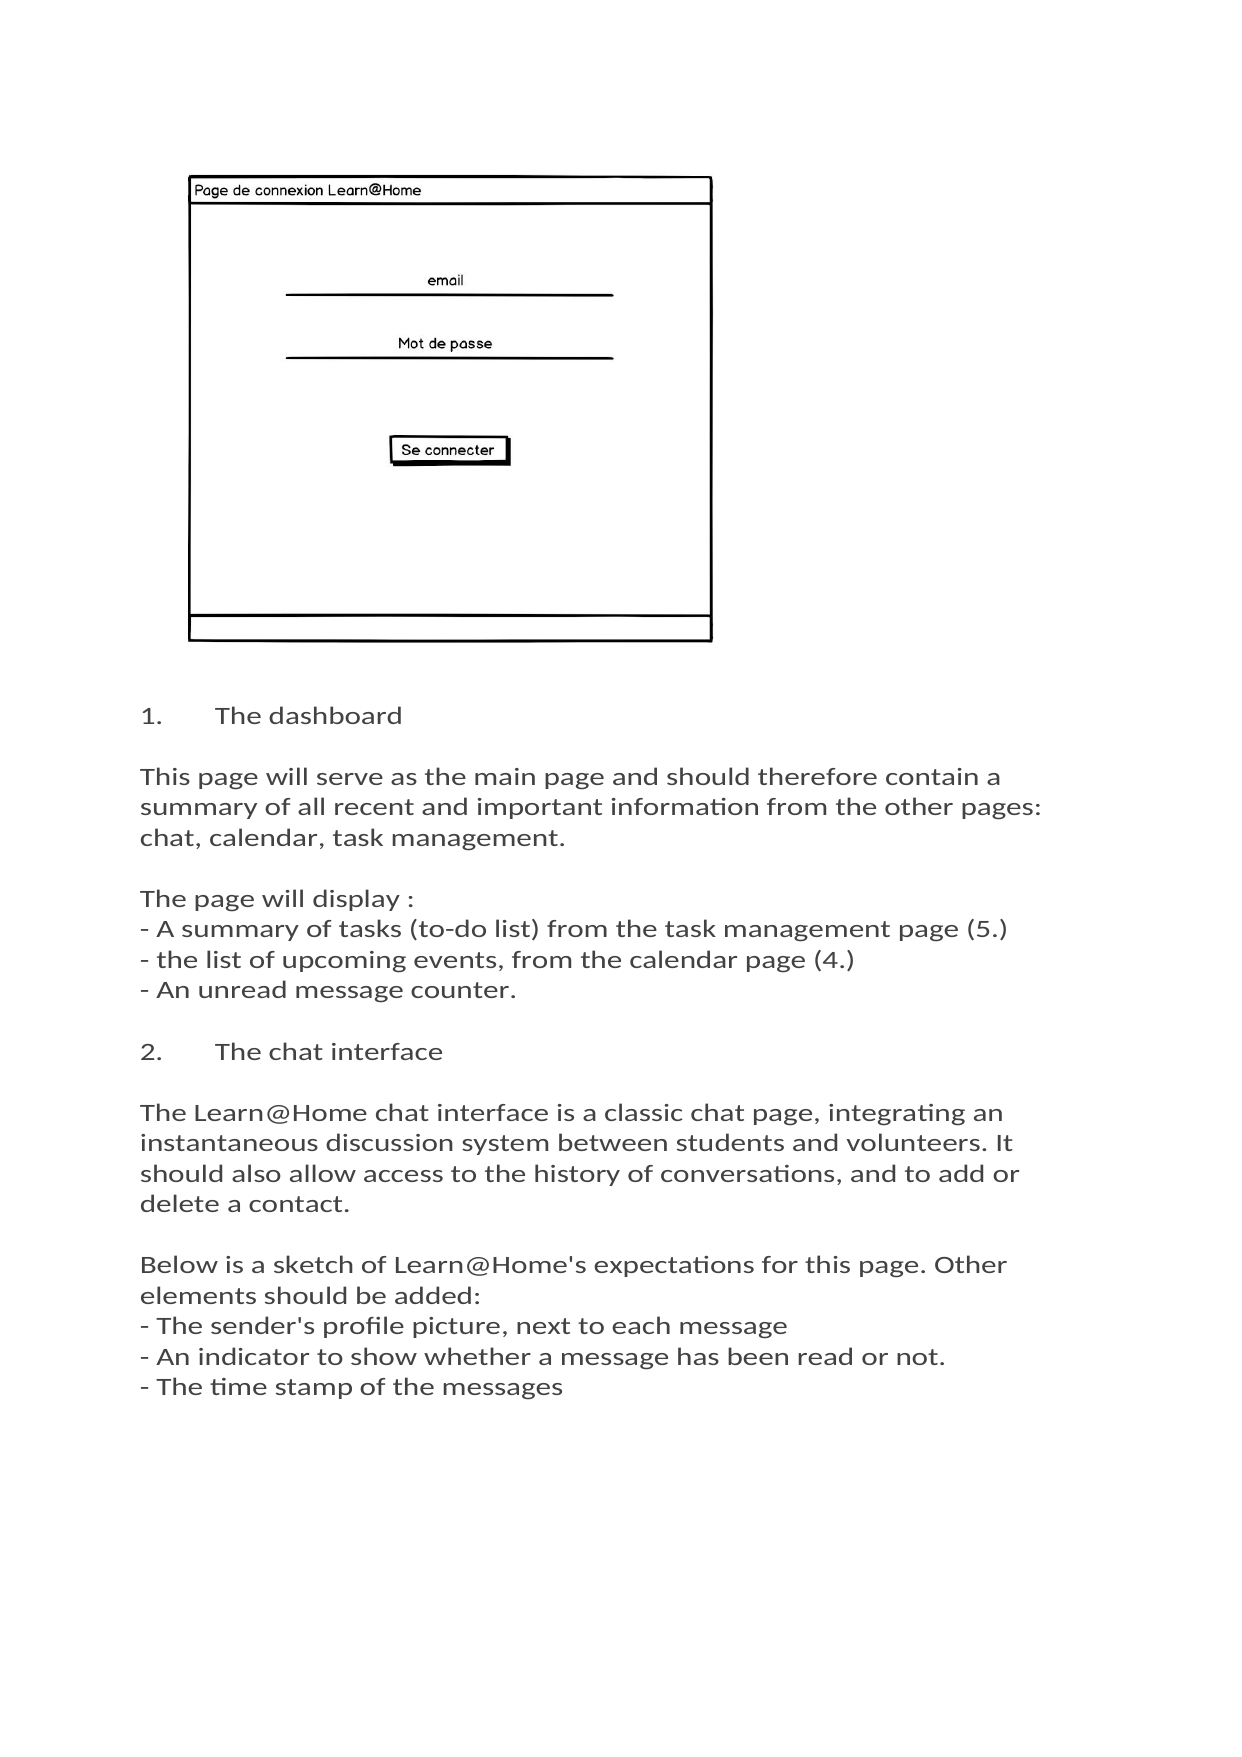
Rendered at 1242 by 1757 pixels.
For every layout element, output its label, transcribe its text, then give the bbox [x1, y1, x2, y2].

text - the list of upcoming events, from the calendar page (4.) [139, 944, 1098, 974]
picture [153, 153, 727, 669]
text - A summary of tasks (to-do list) from the task management page (5.) [139, 913, 1098, 944]
text - An indicator to show whether a message has been read or not. [139, 1341, 1098, 1371]
text Below is a sketch of Learn@Home's expectations for this page. Other elements should be added: [139, 1249, 1098, 1310]
text - The time stamp of the messages [139, 1371, 1098, 1402]
text 1. The dashboard [139, 700, 1098, 730]
text 2. The chat interface [139, 1036, 1098, 1066]
text The Learn@Home chat interface is a classic chat page, integrating an instantaneous discussion system between students and volunteers. It should also allow access to the history of conversations, and to add or delete a contact. [139, 1097, 1098, 1219]
text - The sender's profile picture, next to each message [139, 1310, 1098, 1341]
text The page will display : [139, 883, 1098, 913]
text - An unread message counter. [139, 974, 1098, 1005]
text This page will serve as the main page and should therefore contain a summary of all recent and important information from the other pages: chat, calendar, task management. [139, 761, 1098, 852]
